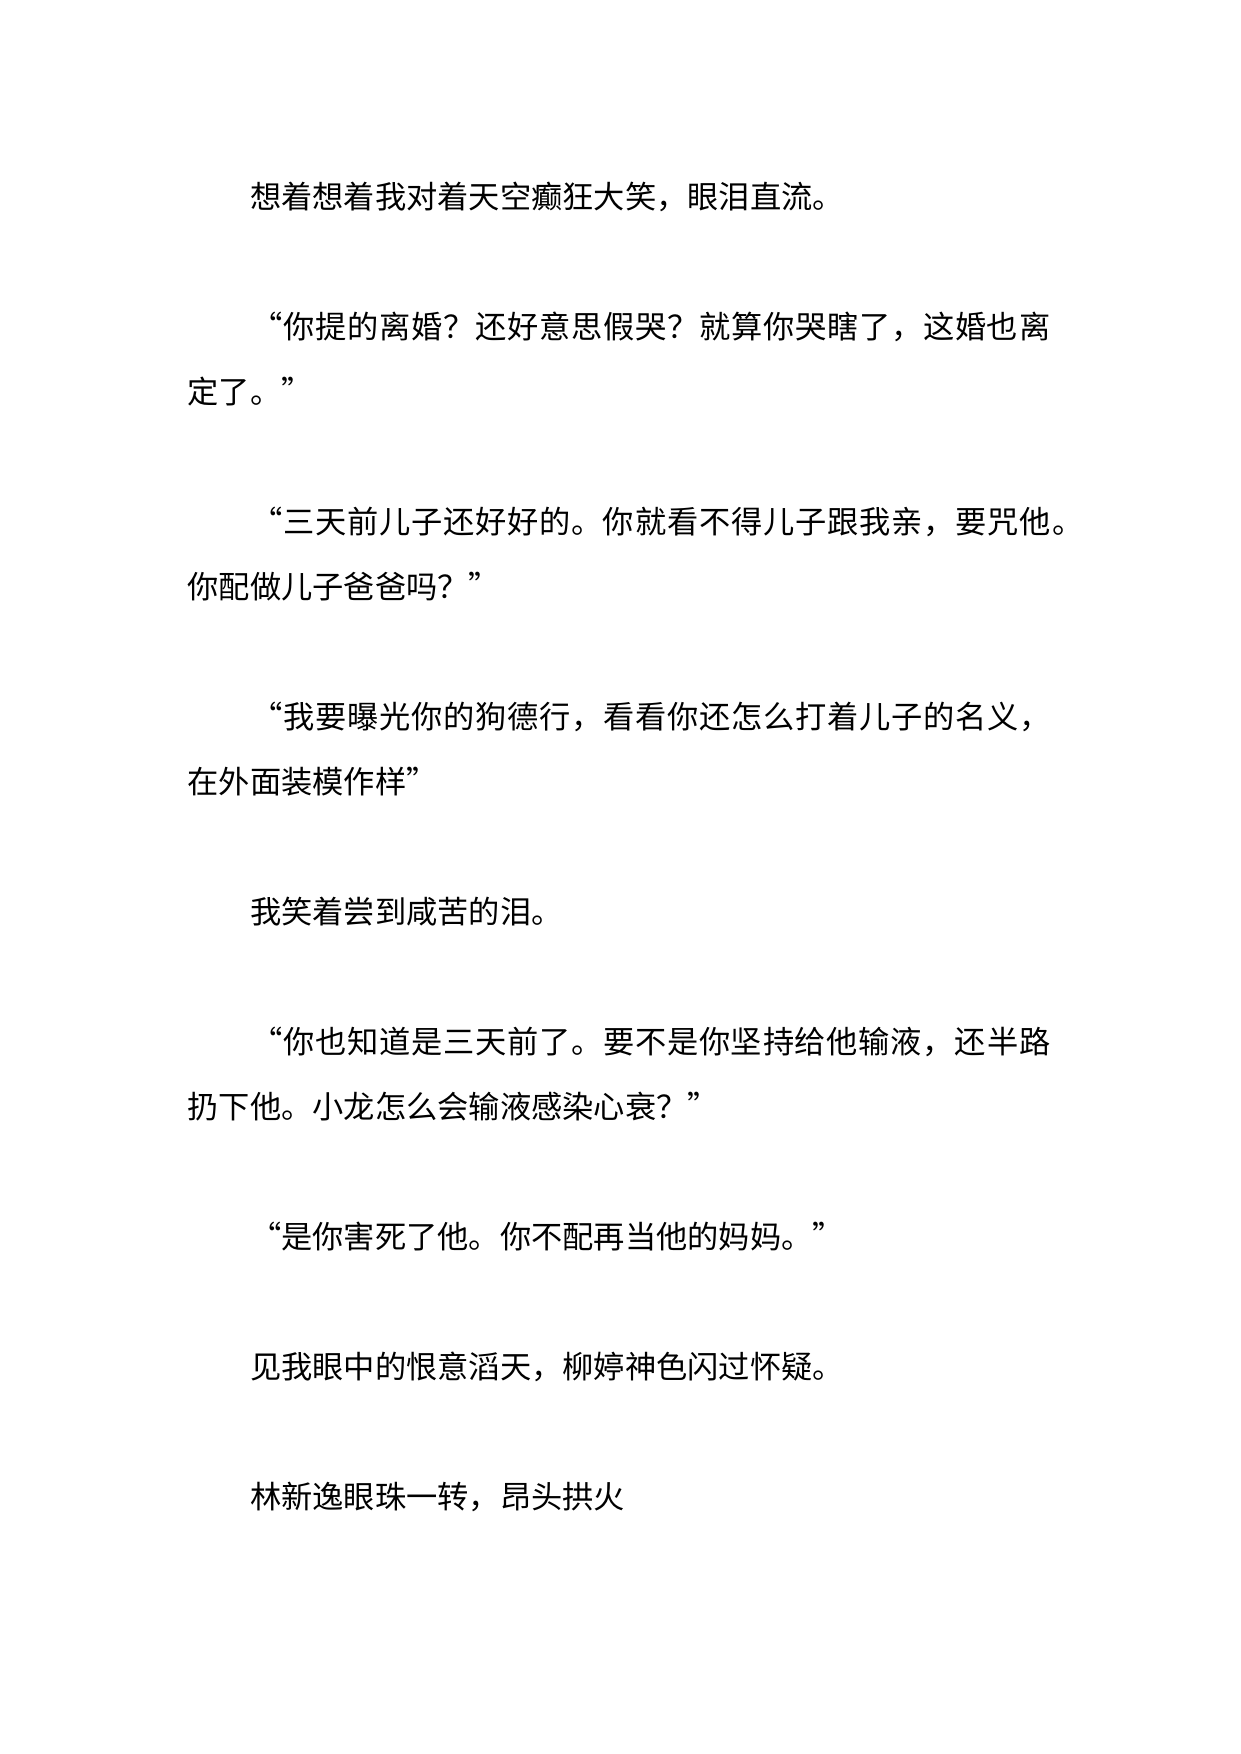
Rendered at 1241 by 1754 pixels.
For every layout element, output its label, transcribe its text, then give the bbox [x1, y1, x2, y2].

text “你也知道是三天前了。要不是你坚持给他输液，还半路扔下他。小龙怎么会输液感染心衰？” [187, 1007, 1053, 1137]
text “三天前儿子还好好的。你就看不得儿子跟我亲，要咒他。你配做儿子爸爸吗？” [187, 487, 1053, 617]
text “是你害死了他。你不配再当他的妈妈。” [187, 1202, 1053, 1267]
text 想着想着我对着天空癫狂大笑，眼泪直流。 [187, 162, 1053, 227]
text 我笑着尝到咸苦的泪。 [187, 877, 1053, 942]
text “我要曝光你的狗德行，看看你还怎么打着儿子的名义，在外面装模作样” [187, 682, 1053, 812]
text “你提的离婚？还好意思假哭？就算你哭瞎了，这婚也离定了。” [187, 292, 1053, 422]
text 见我眼中的恨意滔天，柳婷神色闪过怀疑。 [187, 1332, 1053, 1397]
text 林新逸眼珠一转，昂头拱火 [187, 1462, 1053, 1527]
